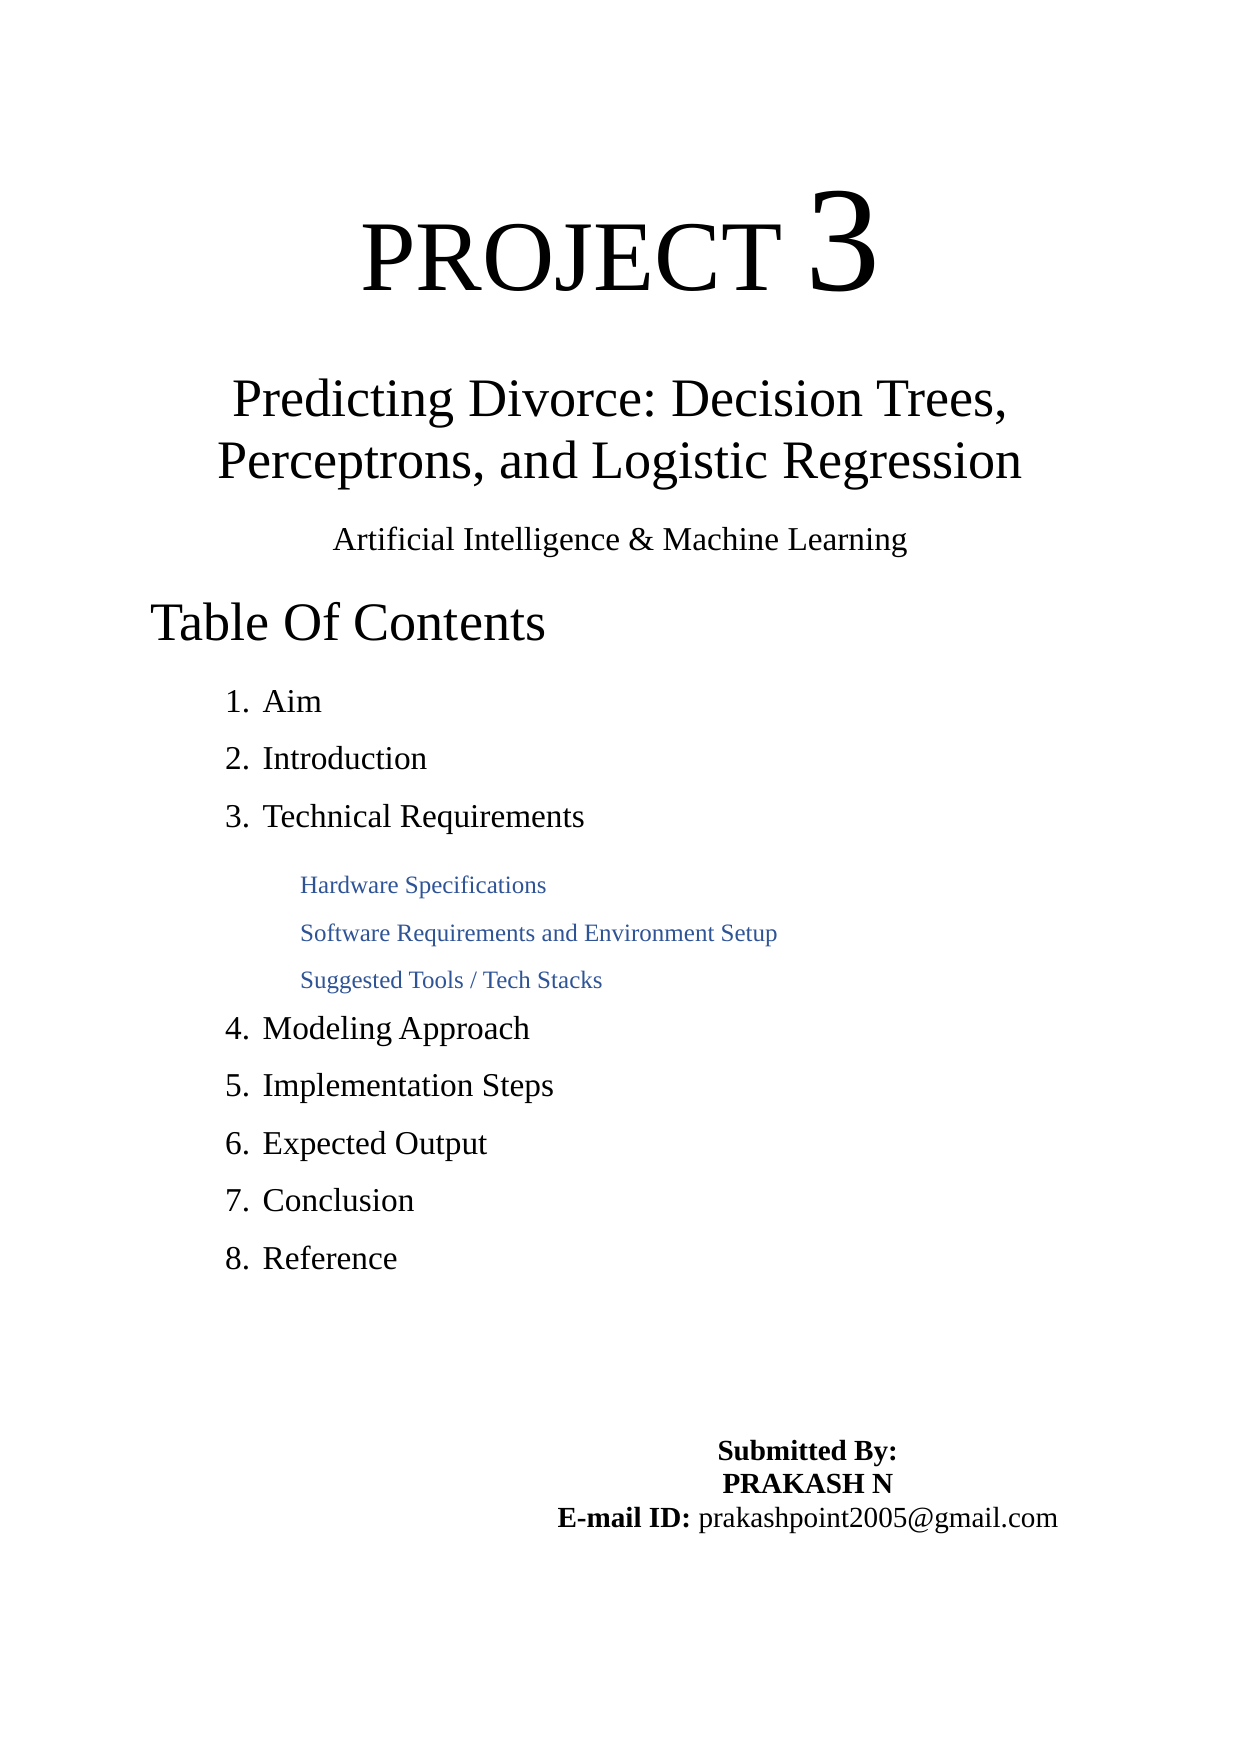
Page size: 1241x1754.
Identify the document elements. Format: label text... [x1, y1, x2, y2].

list Conclusion [225, 1181, 1090, 1219]
list Modeling Approach [225, 1008, 1090, 1046]
list Aim [225, 681, 1090, 719]
list Technical Requirements [225, 796, 1090, 834]
text PROJECT 3 [150, 150, 1090, 322]
list Introduction [225, 739, 1090, 777]
subtitle Hardware Specifications [300, 870, 1090, 899]
subtitle Suggested Tools / Tech Stacks [300, 965, 1090, 994]
text Predicting Divorce: Decision Trees, Perceptrons, and Logistic Regression [150, 365, 1090, 490]
text Artificial Intelligence & Machine Learning [150, 519, 1090, 557]
text Table Of Contents [150, 590, 1090, 652]
list Expected Output [225, 1123, 1090, 1161]
list Implementation Steps [225, 1066, 1090, 1104]
text Submitted By: PRAKASH N E-mail ID: prakashpoint2005@gmail.com [525, 1433, 1090, 1533]
list Reference [225, 1238, 1090, 1276]
subtitle Software Requirements and Environment Setup [300, 918, 1090, 946]
